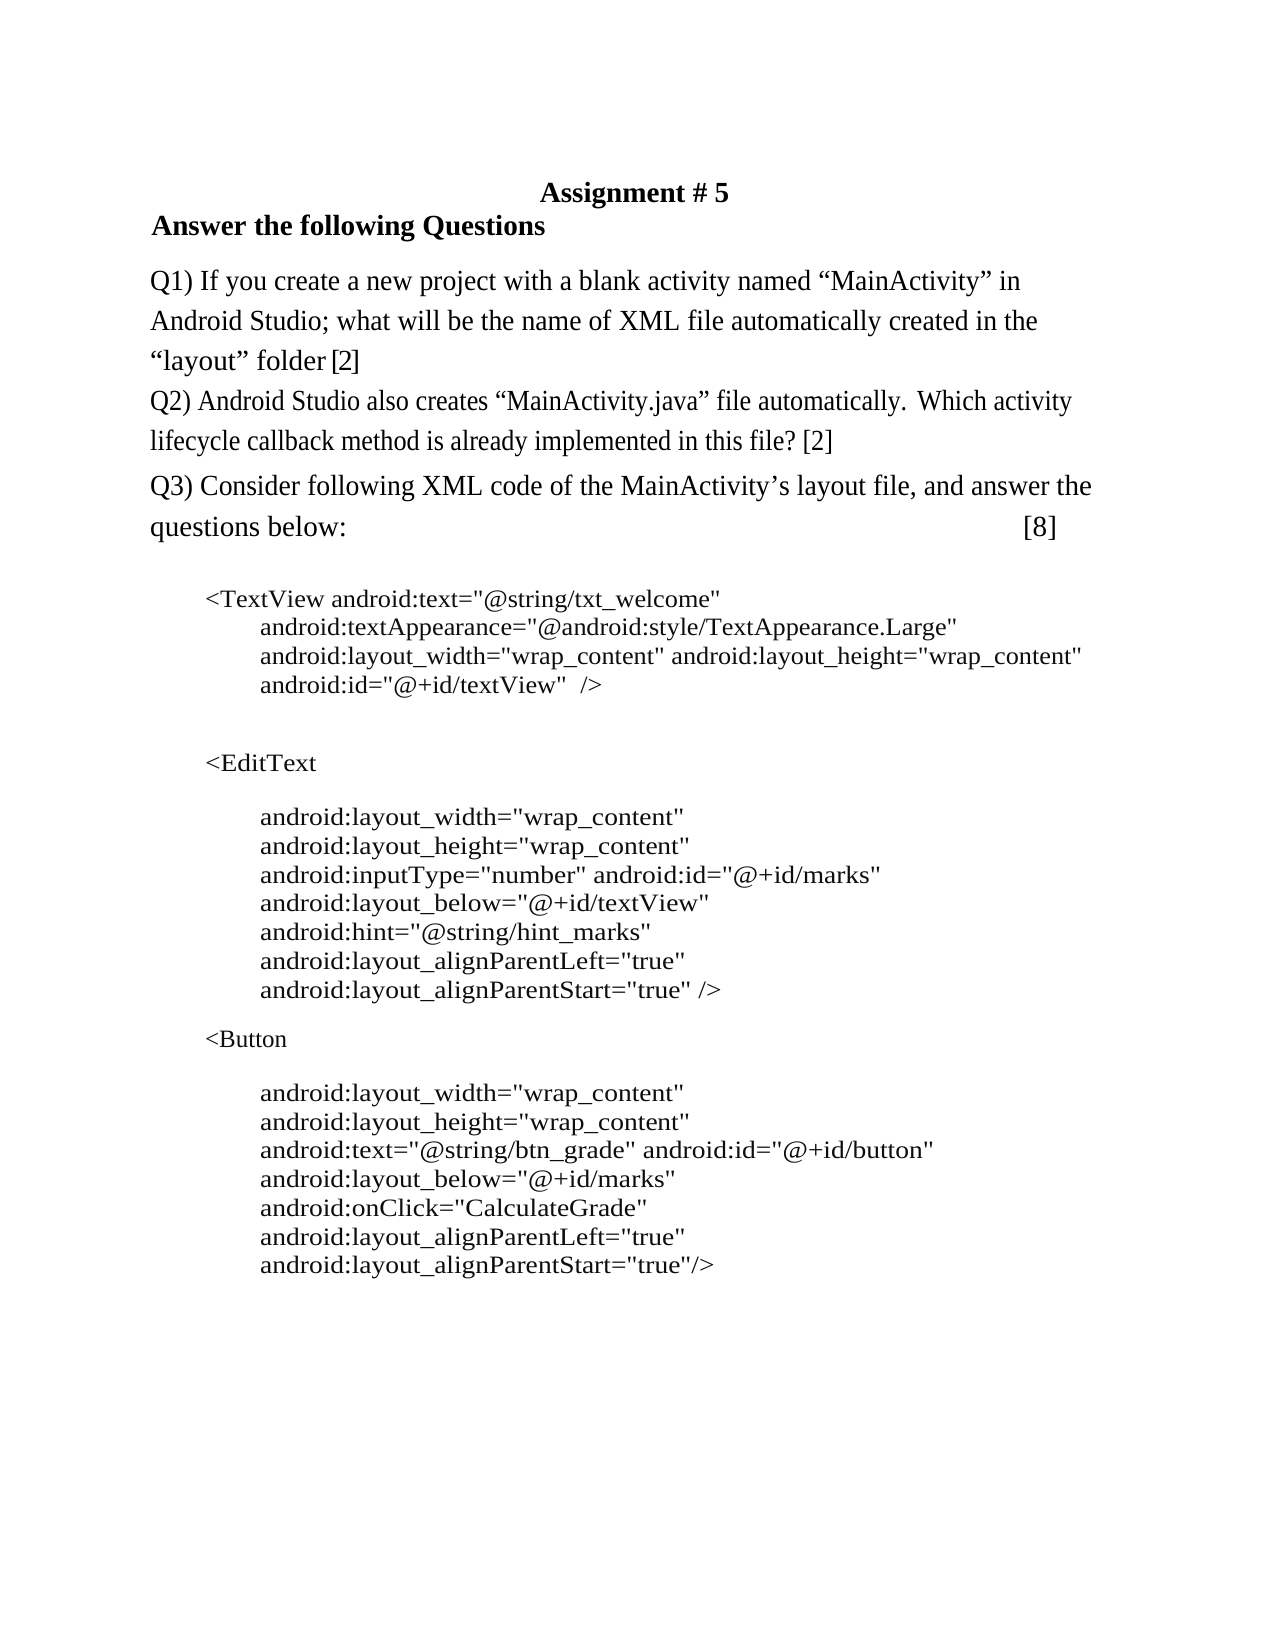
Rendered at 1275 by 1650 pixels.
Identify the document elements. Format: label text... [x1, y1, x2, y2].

text android:layout_width="wrap_content" android:layout_height="wrap_content" android:inputType="number" android:id="@+id/marks" android:layout_below="@+id/textView" android:hint="@string/hint_marks" android:layout_alignParentLeft="true" android:layout_alignParentStart="true" /> [260, 802, 975, 1003]
text Q3) Consider following XML code of the MainActivity’s layout file, and answer the questions below: [8] [150, 468, 1095, 542]
text Q2) Android Studio also creates “MainActivity.java” file automatically. Which activity lifecycle callback method is already implemented in this file? [2] [150, 383, 1146, 457]
text Q1) If you create a new project with a blank activity named “MainActivity” in Android Studio; what will be the name of XML file automatically created in the “layout” folder [2] [150, 263, 1104, 377]
text Assignment # 5 [123, 175, 1146, 208]
text android:layout_width="wrap_content" android:layout_height="wrap_content" android:text="@string/btn_grade" android:id="@+id/button" android:layout_below="@+id/marks" android:onClick="CalculateGrade" android:layout_alignParentLeft="true" android:layout_alignParentStart="true"/> [260, 1078, 975, 1279]
text <TextView android:text="@string/txt_welcome" android:textAppearance="@android:style/TextAppearance.Large" android:layout_width="wrap_content" android:layout_height="wrap_content" android:id="@+id/textView" /> [205, 584, 1091, 699]
text Answer the following Questions [123, 208, 1146, 242]
text <Button [205, 1024, 1146, 1053]
text <EditText [205, 748, 1146, 777]
